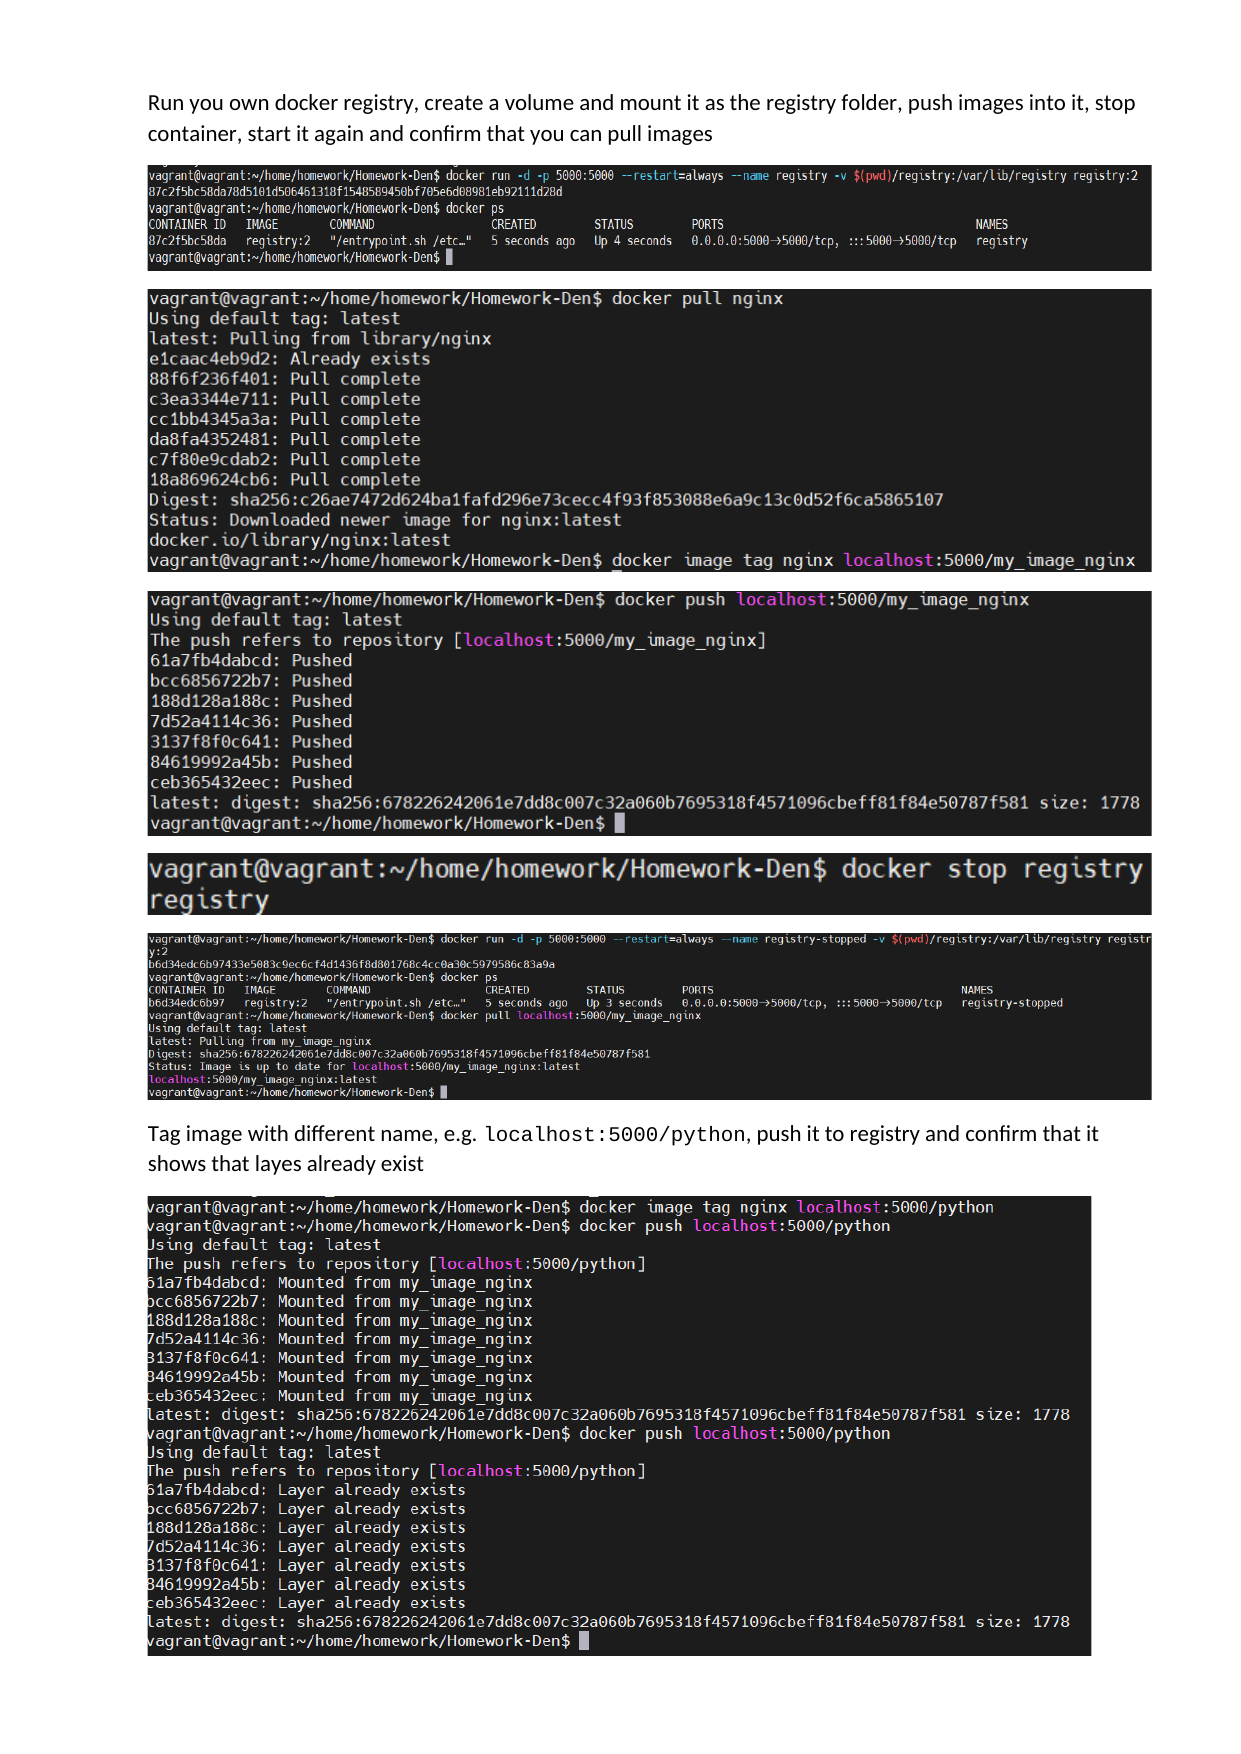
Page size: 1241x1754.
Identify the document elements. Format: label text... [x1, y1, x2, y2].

picture [147, 853, 1152, 915]
picture [147, 165, 1152, 271]
text Run you own docker registry, create a volume and mount it as the registry folder, push images into it, stop container, start it again and confirm that you can pull images [148, 88, 1152, 147]
picture [147, 933, 1152, 1100]
picture [147, 289, 1152, 572]
text Tag image with different name, e.g. localhost:5000/python, push it to registry and confirm that it shows that layes already exist [148, 1119, 1152, 1177]
picture [147, 591, 1152, 836]
picture [147, 1196, 1092, 1656]
